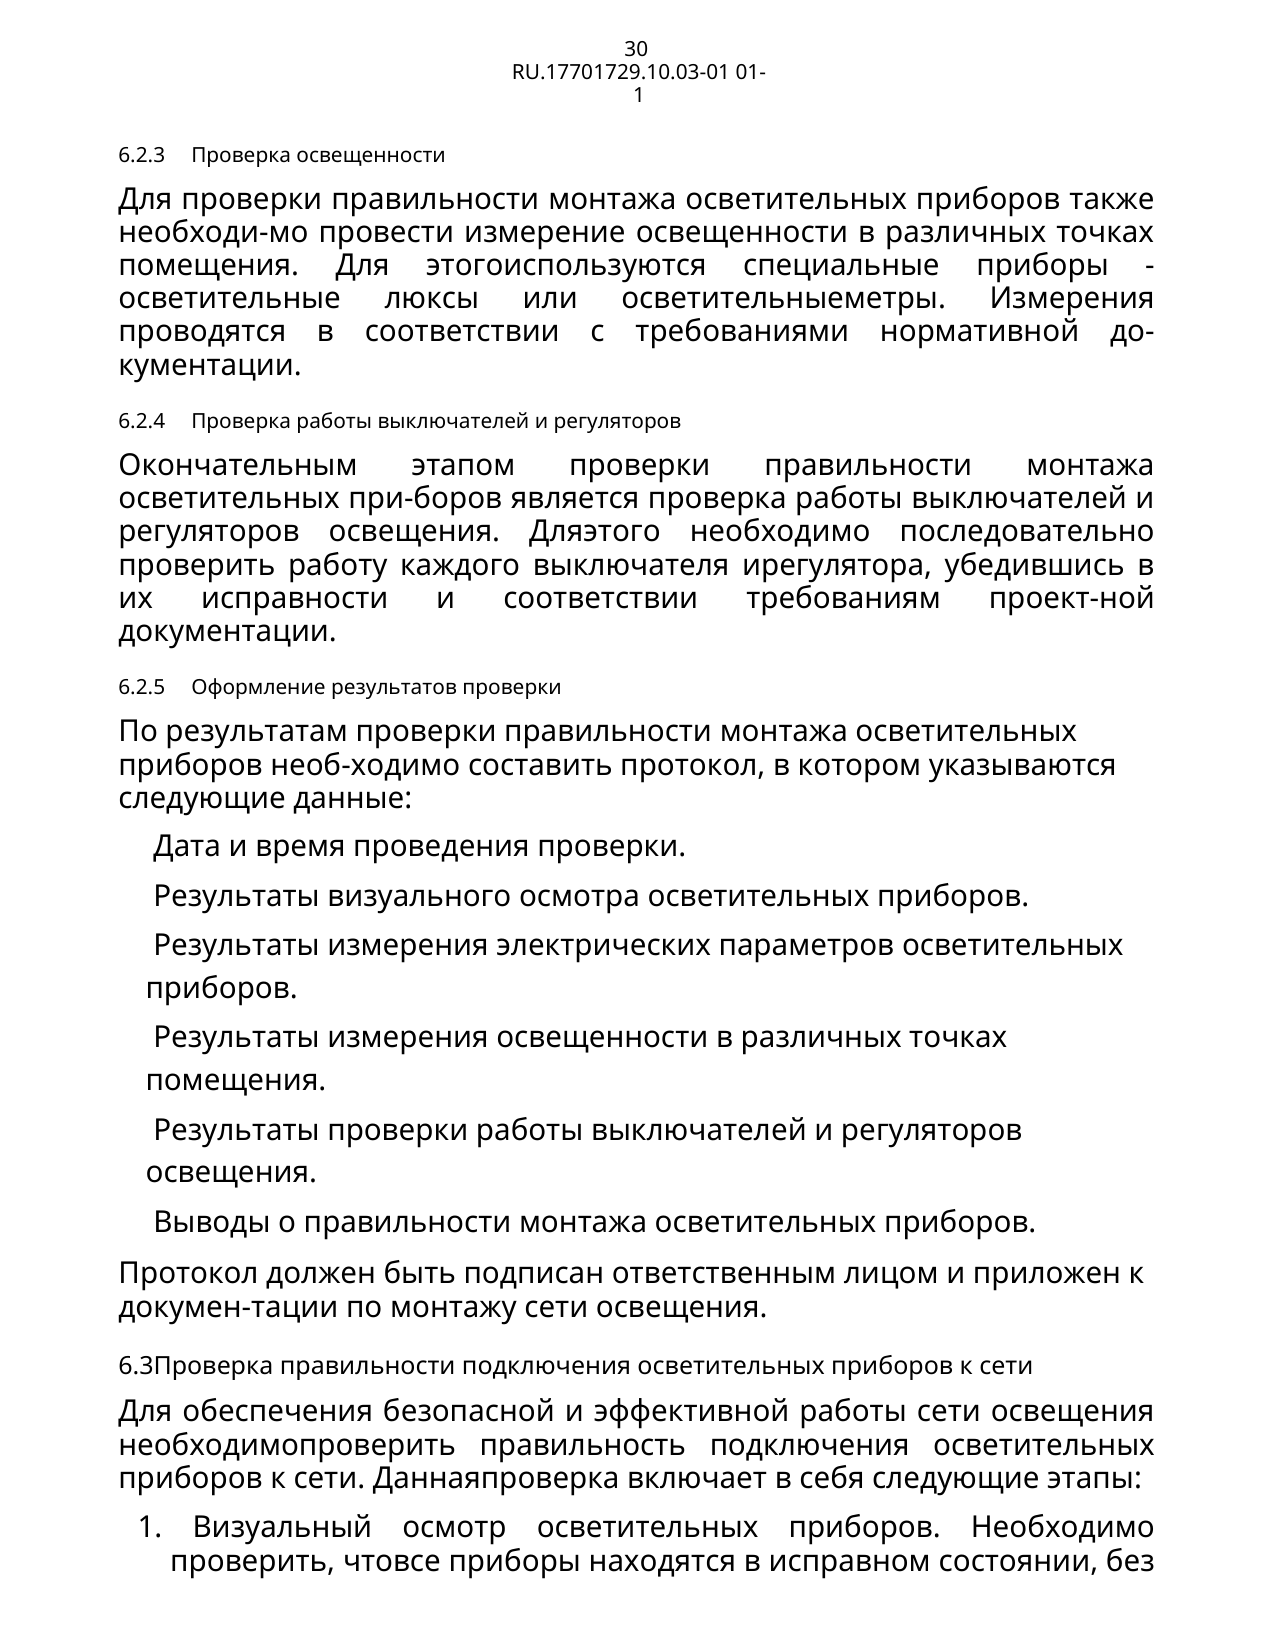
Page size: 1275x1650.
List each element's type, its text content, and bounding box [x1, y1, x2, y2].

text  Выводы о правильности монтажа осветительных приборов. [145, 1198, 1159, 1241]
text 6.2.5 Оформление результатов проверки [215, 678, 1159, 699]
text  Результаты проверки работы выключателей и регуляторов освещения. [145, 1106, 1159, 1191]
text Протокол должен быть подписан ответственным лицом и приложен к докумен-тации по монтажу сети освещения. [118, 1257, 1159, 1324]
text  Результаты измерения освещенности в различных точках помещения. [145, 1014, 1159, 1099]
text Окончательным этапом проверки правильности монтажа осветительных при-боров является проверка работы выключателей и регуляторов освещения. Дляэтого необходимо последовательно проверить работу каждого выключателя ирегулятора, убедившись в их исправности и соответствии требованиям проект-ной документации. [118, 449, 1156, 648]
text 6.2.4 Проверка работы выключателей и регуляторов [118, 412, 1159, 432]
text 6.2.3 Проверка освещенности [118, 145, 1159, 166]
text По результатам проверки правильности монтажа осветительных приборов необ-ходимо составить протокол, в котором указываются следующие данные: [118, 715, 1159, 815]
text 30 RU.17701729.10.03-01 01-1 [508, 38, 769, 107]
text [137, 1511, 1156, 1578]
text  Дата и время проведения проверки. [145, 822, 1159, 864]
text Для обеспечения безопасной и эффективной работы сети освещения необходимопроверить правильность подключения осветительных приборов к сети. Даннаяпроверка включает в себя следующие этапы: [118, 1395, 1156, 1495]
text 6.3Проверка правильности подключения осветительных приборов к сети [118, 1355, 1159, 1379]
text  Результаты измерения электрических параметров осветительных приборов. [145, 922, 1159, 1007]
text  Результаты визуального осмотра осветительных приборов. [145, 872, 1159, 914]
text Для проверки правильности монтажа осветительных приборов также необходи-мо провести измерение освещенности в различных точках помещения. Для этогоиспользуются специальные приборы - осветительные люксы или осветительныеметры. Измерения проводятся в соответствии с требованиями нормативной до-кументации. [118, 183, 1156, 382]
